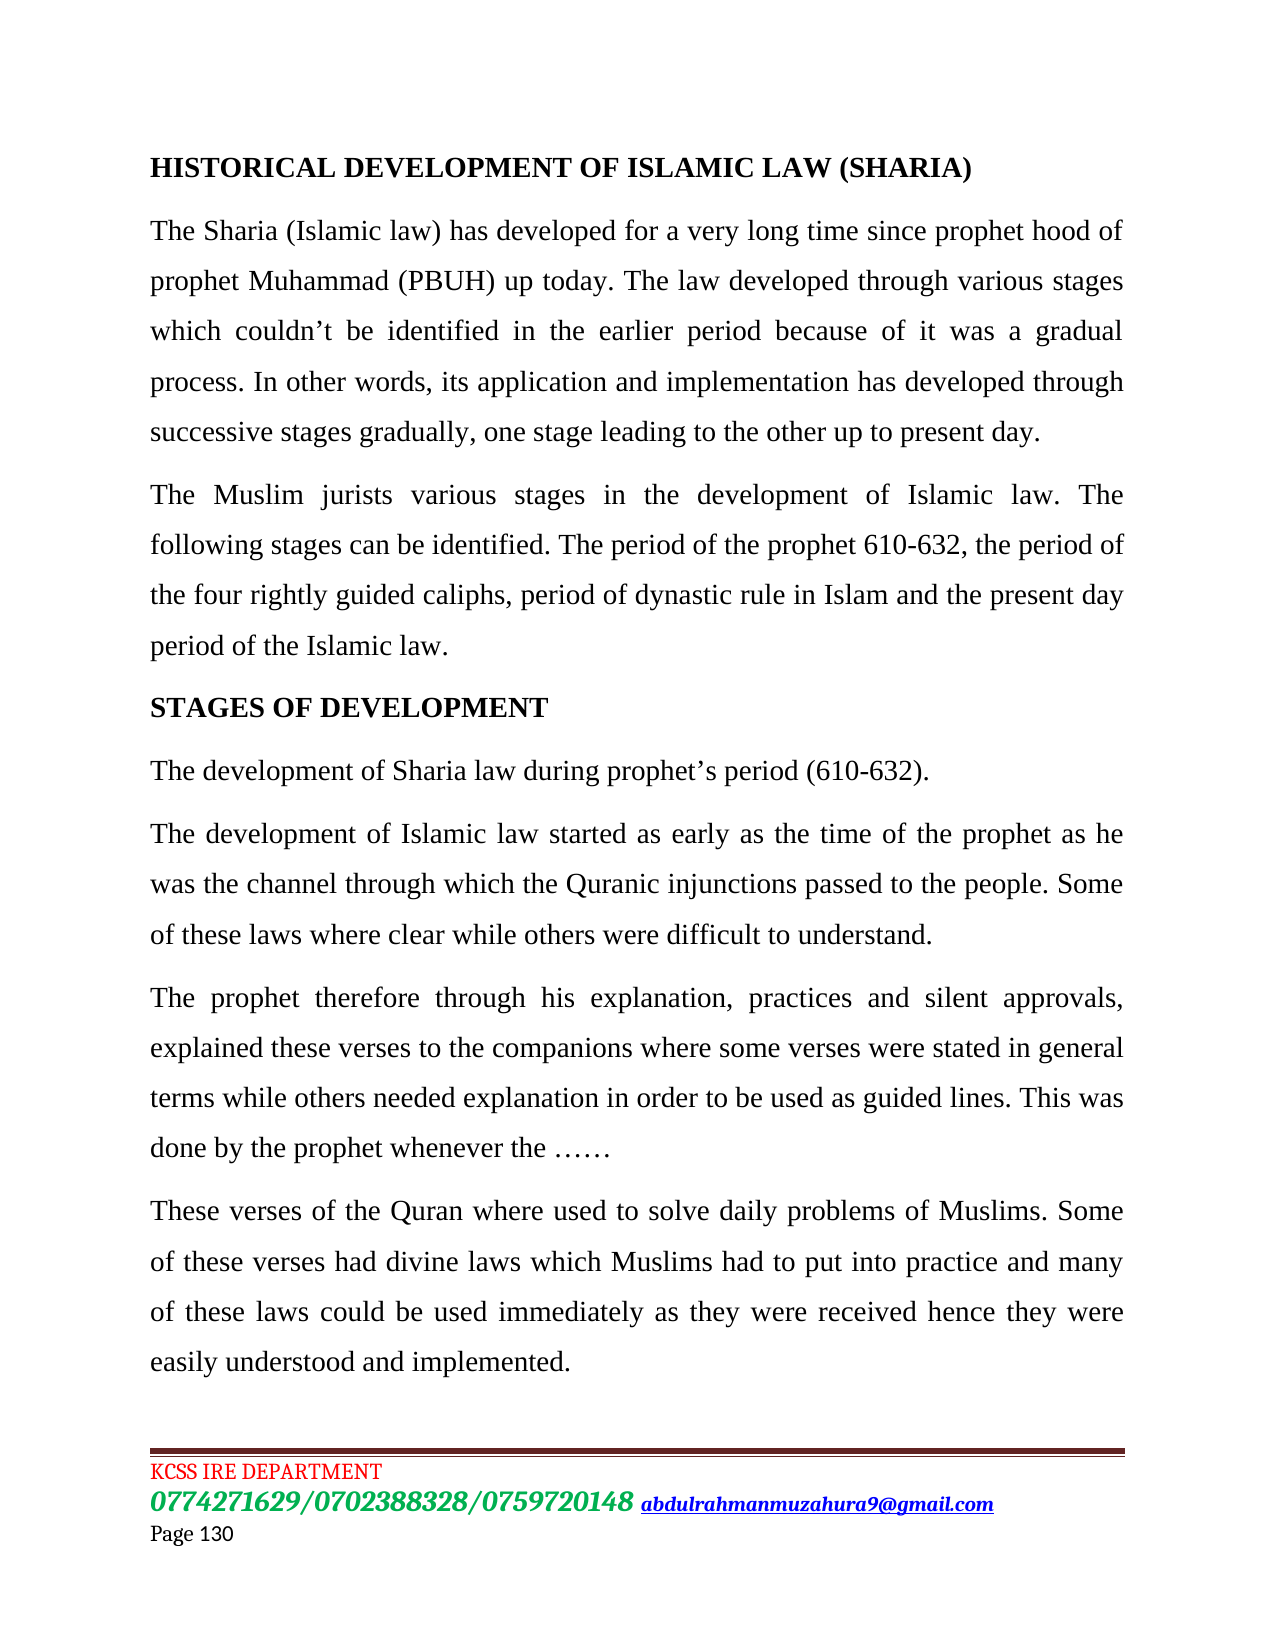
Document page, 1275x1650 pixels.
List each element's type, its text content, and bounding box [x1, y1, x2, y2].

text HISTORICAL DEVELOPMENT OF ISLAMIC LAW (SHARIA) [150, 150, 1125, 183]
text STAGES OF DEVELOPMENT [150, 691, 1125, 724]
text The Muslim jurists various stages in the development of Islamic law. The following stages can be identified. The period of the prophet 610-632, the period of the four rightly guided caliphs, period of dynastic rule in Islam and the present day period of the Islamic law. [150, 477, 1125, 661]
text The development of Islamic law started as early as the time of the prophet as he was the channel through which the Quranic injunctions passed to the people. Some of these laws where clear while others were difficult to understand. [150, 816, 1125, 950]
text The Sharia (Islamic law) has developed for a very long time since prophet hood of prophet Muhammad (PBUH) up today. The law developed through various stages which couldn’t be identified in the earlier period because of it was a gradual process. In other words, its application and implementation has developed through successive stages gradually, one stage leading to the other up to present day. [150, 213, 1125, 448]
text The prophet therefore through his explanation, practices and silent approvals, explained these verses to the companions where some verses were stated in general terms while others needed explanation in order to be used as guided lines. This was done by the prophet whenever the …… [150, 980, 1125, 1164]
text These verses of the Quran where used to solve daily problems of Muslims. Some of these verses had divine laws which Muslims had to put into practice and many of these laws could be used immediately as they were received hence they were easily understood and implemented. [150, 1193, 1125, 1378]
text The development of Sharia law during prophet’s period (610-632). [150, 753, 1125, 787]
